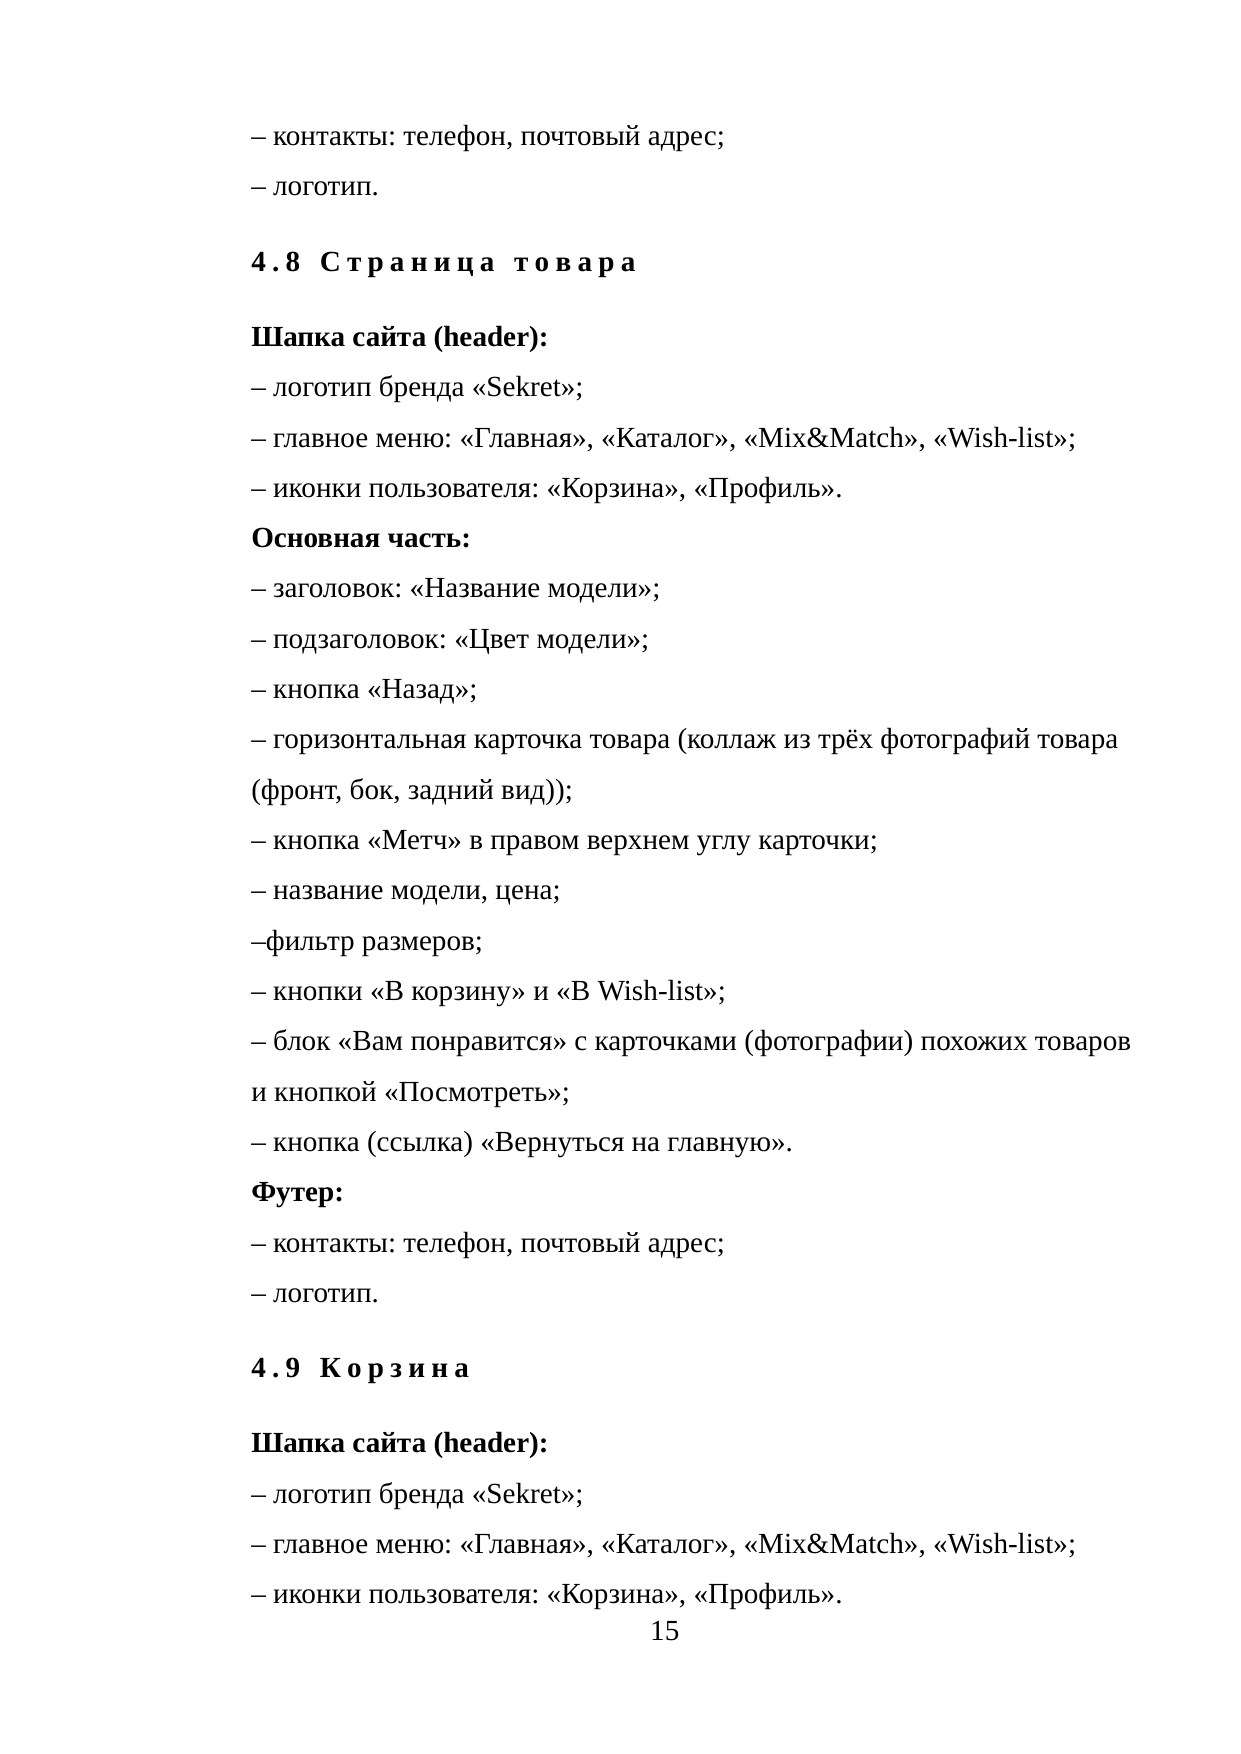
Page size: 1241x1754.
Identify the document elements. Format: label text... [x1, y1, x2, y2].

text – горизонтальная карточка товара (коллаж из трёх фотографий товара [177, 722, 1152, 755]
text – кнопка (ссылка) «Вернуться на главную». [177, 1124, 1152, 1158]
text – кнопка «Метч» в правом верхнем углу карточки; [177, 822, 1152, 856]
text – логотип. [177, 168, 1152, 202]
text Основная часть: [177, 520, 1152, 554]
text – логотип бренда «Sekret»; [177, 369, 1152, 403]
text Футер: [177, 1174, 1152, 1208]
text – главное меню: «Главная», «Каталог», «Mix&Match», «Wish-list»; [177, 420, 1152, 453]
text – логотип. [177, 1275, 1152, 1308]
text –фильтр размеров; [177, 923, 1152, 956]
text Шапка сайта (header): [177, 319, 1152, 353]
text – кнопка «Назад»; [177, 671, 1152, 705]
text – контакты: телефон, почтовый адрес; [177, 1225, 1152, 1258]
text – заголовок: «Название модели»; [177, 571, 1152, 604]
text – блок «Вам понравится» с карточками (фотографии) похожих товаров [177, 1023, 1152, 1057]
text – кнопки «В корзину» и «В Wish-list»; [177, 973, 1152, 1007]
text – иконки пользователя: «Корзина», «Профиль». [177, 1577, 1152, 1610]
text – логотип бренда «Sekret»; [177, 1476, 1152, 1509]
subtitle 4.8 Страница товара [177, 244, 1152, 277]
text – контакты: телефон, почтовый адрес; [177, 118, 1152, 152]
text и кнопкой «Посмотреть»; [177, 1074, 1152, 1107]
text – иконки пользователя: «Корзина», «Профиль». [177, 470, 1152, 503]
subtitle 4.9 Корзина [177, 1350, 1152, 1384]
text – подзаголовок: «Цвет модели»; [177, 621, 1152, 654]
text Шапка сайта (header): [177, 1426, 1152, 1459]
text (фронт, бок, задний вид)); [177, 772, 1152, 805]
text – название модели, цена; [177, 872, 1152, 906]
text – главное меню: «Главная», «Каталог», «Mix&Match», «Wish-list»; [177, 1526, 1152, 1560]
